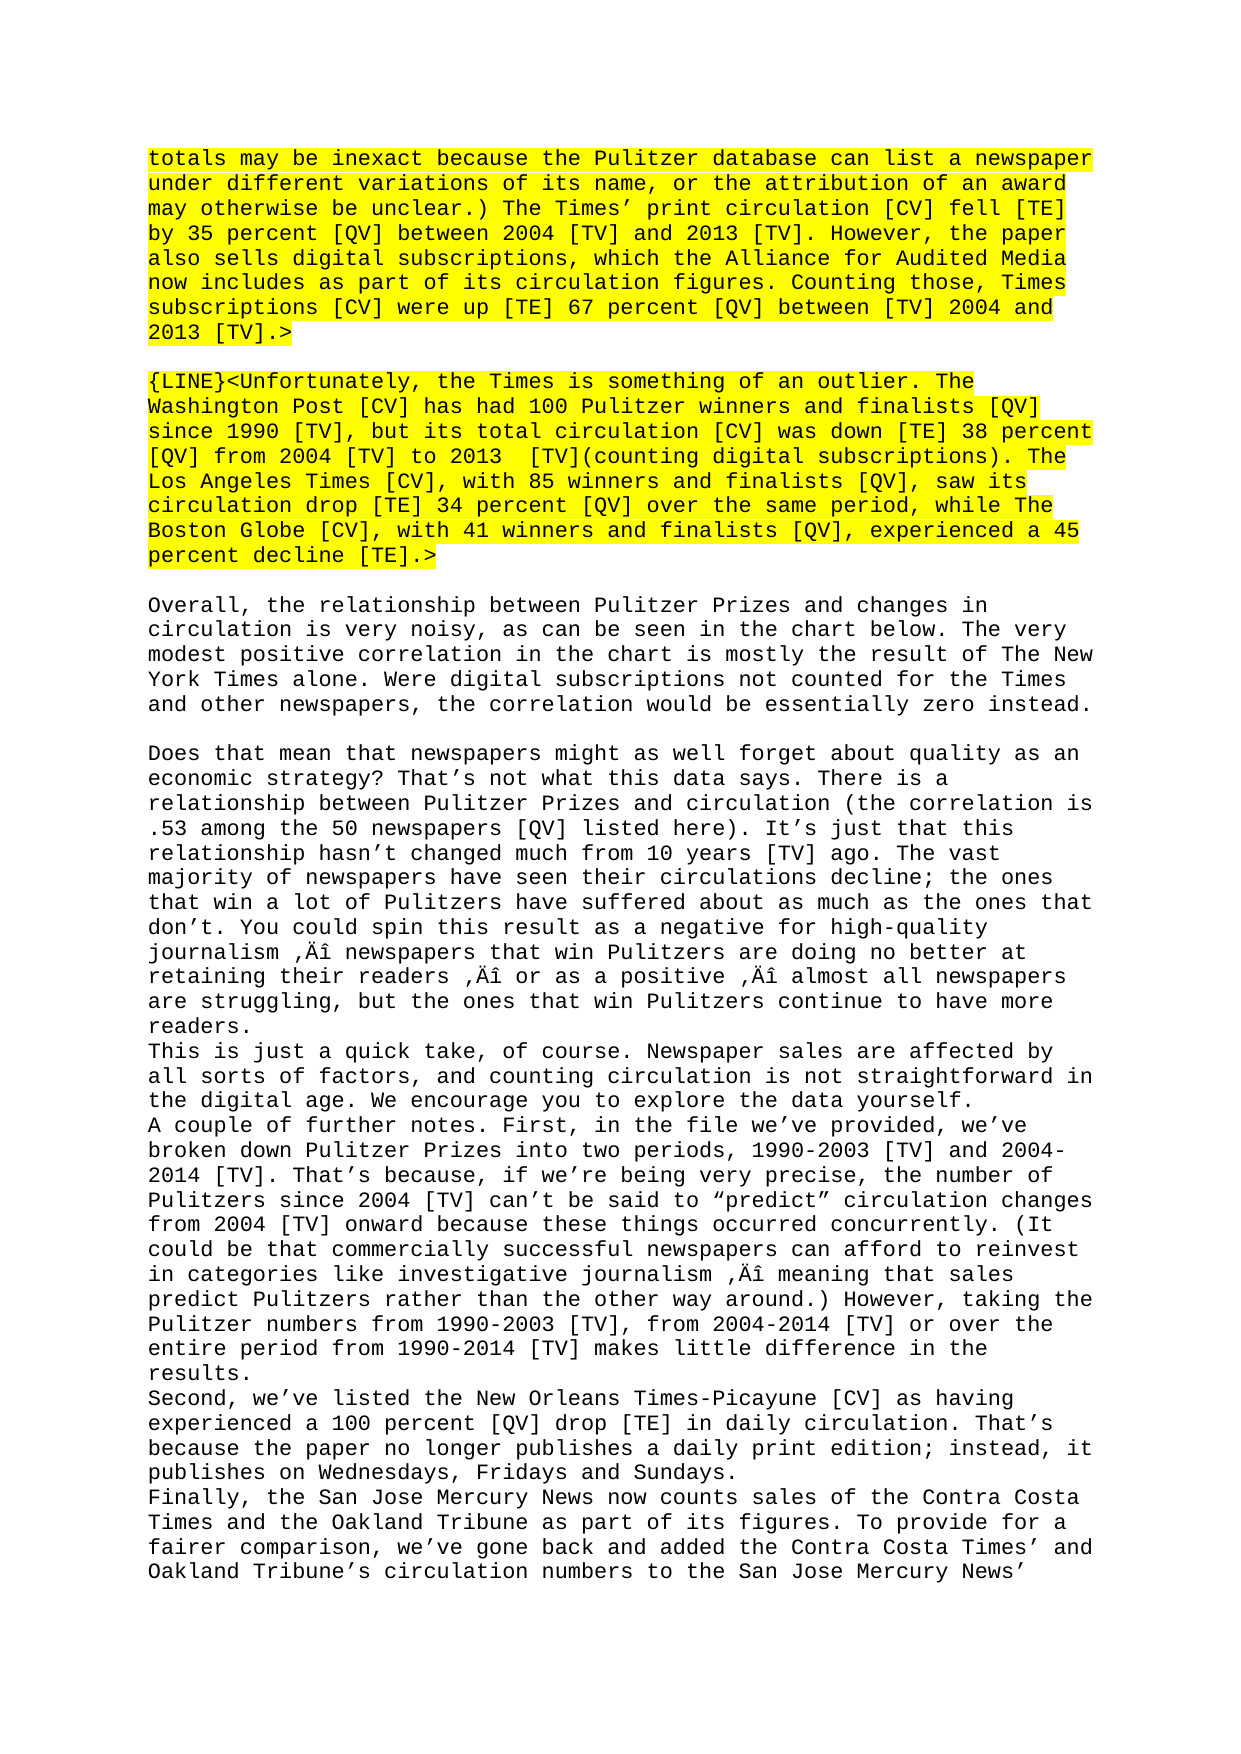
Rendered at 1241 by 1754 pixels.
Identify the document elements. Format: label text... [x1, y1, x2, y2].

text Overall, the relationship between Pulitzer Prizes and changes in circulation is very noisy, as can be seen in the chart below. The very modest positive correlation in the chart is mostly the result of The New York Times alone. Were digital subscriptions not counted for the Times and other newspapers, the correlation would be essentially zero instead. [148, 594, 1093, 718]
text {LINE}<Unfortunately, the Times is something of an outlier. The Washington Post [CV] has had 100 Pulitzer winners and finalists [QV] since 1990 [TV], but its total circulation [CV] was down [TE] 38 percent [QV] from 2004 [TV] to 2013 [TV](counting digital subscriptions). The Los Angeles Times [CV], with 85 winners and finalists [QV], saw its circulation drop [TE] 34 percent [QV] over the same period, while The Boston Globe [CV], with 41 winners and finalists [QV], experienced a 45 percent decline [TE].> [148, 445, 1093, 569]
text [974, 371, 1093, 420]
text Second, we’ve listed the New Orleans Times-Picayune [CV] as having experienced a 100 percent [QV] drop [TE] in daily circulation. That’s because the paper no longer publishes a daily print edition; instead, it publishes on Wednesdays, Fridays and Sundays. [148, 1387, 1093, 1486]
text This is just a quick take, of course. Newspaper sales are affected by all sorts of factors, and counting circulation is not straightforward in the digital age. We encourage you to explore the data yourself. [148, 1040, 1093, 1114]
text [148, 1486, 1093, 1586]
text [148, 172, 1093, 346]
text Does that mean that newspapers might as well forget about quality as an economic strategy? That’s not what this data says. There is a relationship between Pulitzer Prizes and circulation (the correlation is .53 among the 50 newspapers [QV] listed here). It’s just that this relationship hasn’t changed much from 10 years [TV] ago. The vast majority of newspapers have seen their circulations decline; the ones that win a lot of Pulitzers have suffered about as much as the ones that don’t. You could spin this result as a negative for high-quality journalism ‚Äî newspapers that win Pulitzers are doing no better at retaining their readers ‚Äî or as a positive ‚Äî almost all newspapers are struggling, but the ones that win Pulitzers continue to have more readers. [148, 743, 1093, 1040]
text A couple of further notes. First, in the file we’ve provided, we’ve broken down Pulitzer Prizes into two periods, 1990-2003 [TV] and 2004-2014 [TV]. That’s because, if we’re being very precise, the number of Pulitzers since 2004 [TV] can’t be said to “predict” circulation changes from 2004 [TV] onward because these things occurred concurrently. (It could be that commercially successful newspapers can afford to reinvest in categories like investigative journalism ‚Äî meaning that sales predict Pulitzers rather than the other way around.) However, taking the Pulitzer numbers from 1990-2003 [TV], from 2004-2014 [TV] or over the entire period from 1990-2014 [TV] makes little difference in the results. [148, 1114, 1093, 1387]
